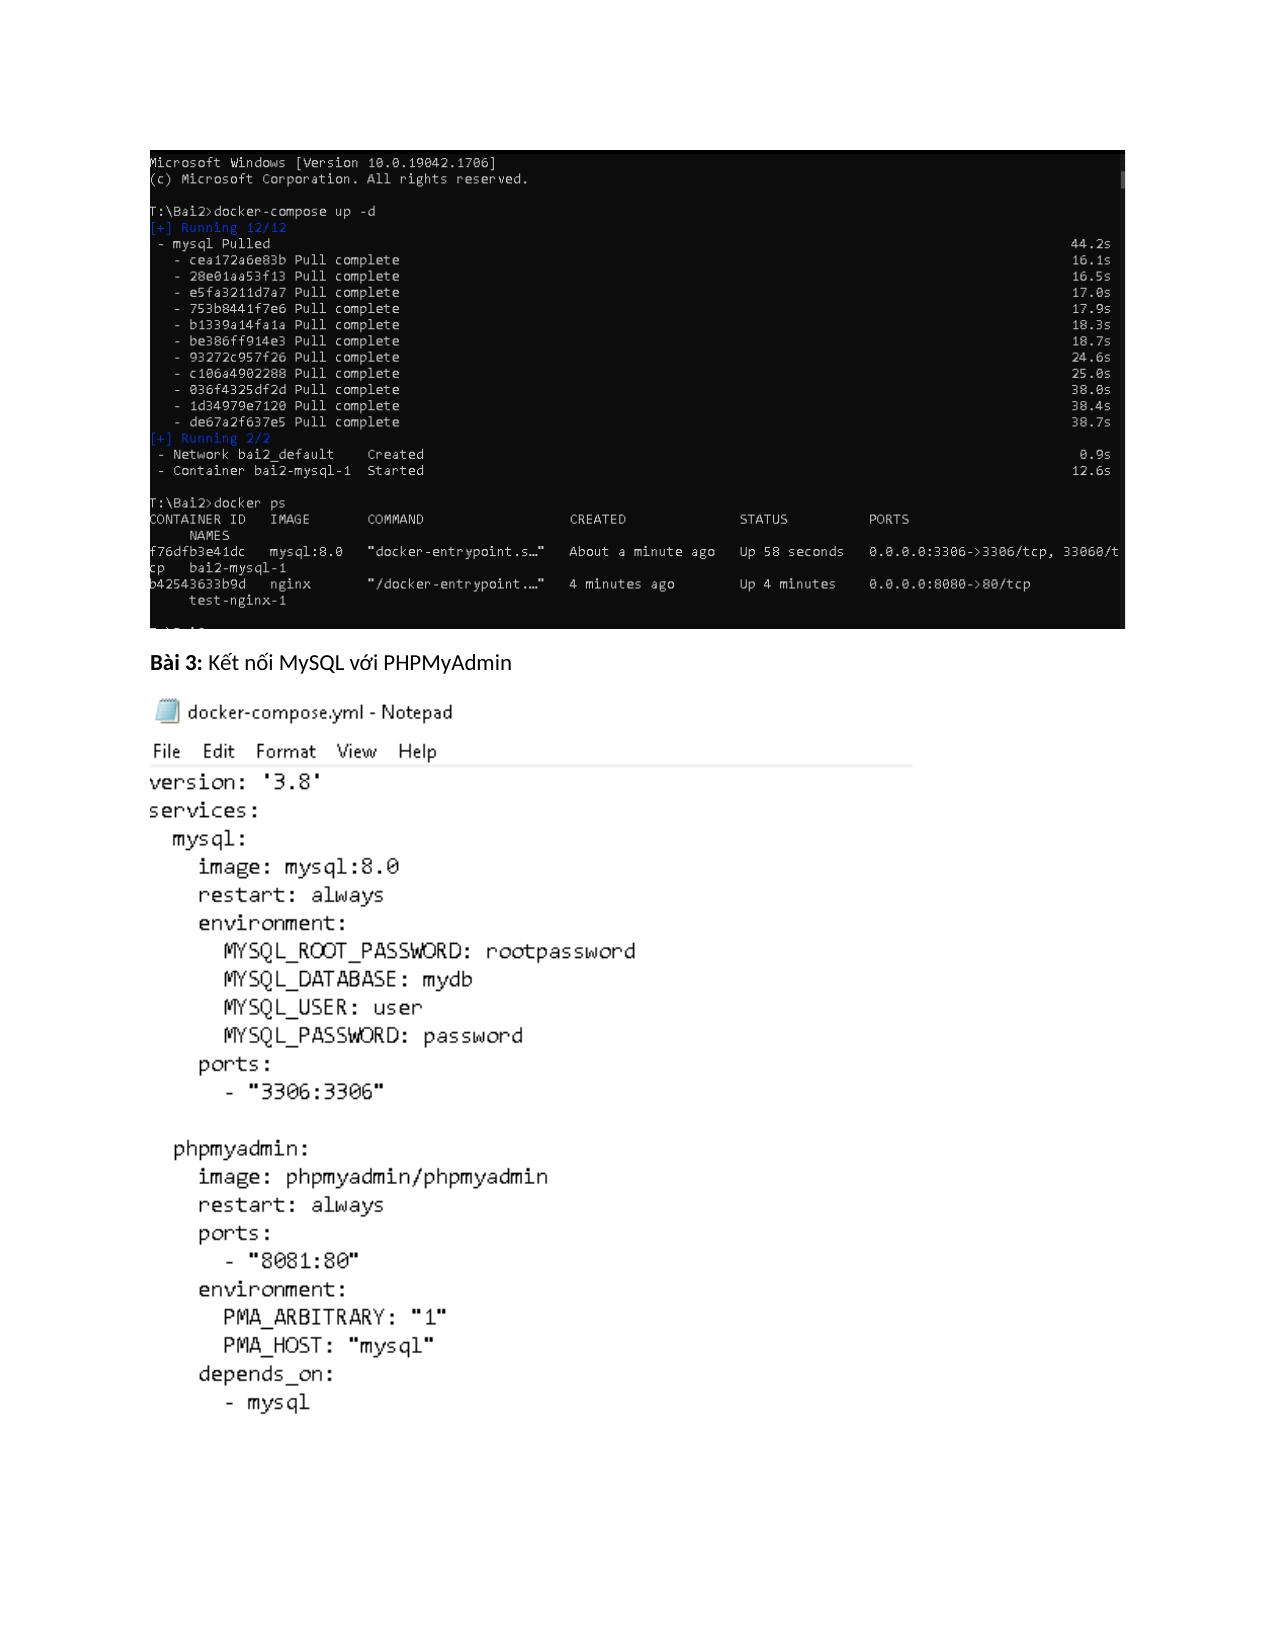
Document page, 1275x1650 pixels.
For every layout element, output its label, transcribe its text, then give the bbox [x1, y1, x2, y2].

picture [150, 694, 913, 1436]
text Bài 3: Kết nối MySQL với PHPMyAdmin [150, 648, 1125, 676]
picture [150, 150, 1125, 629]
